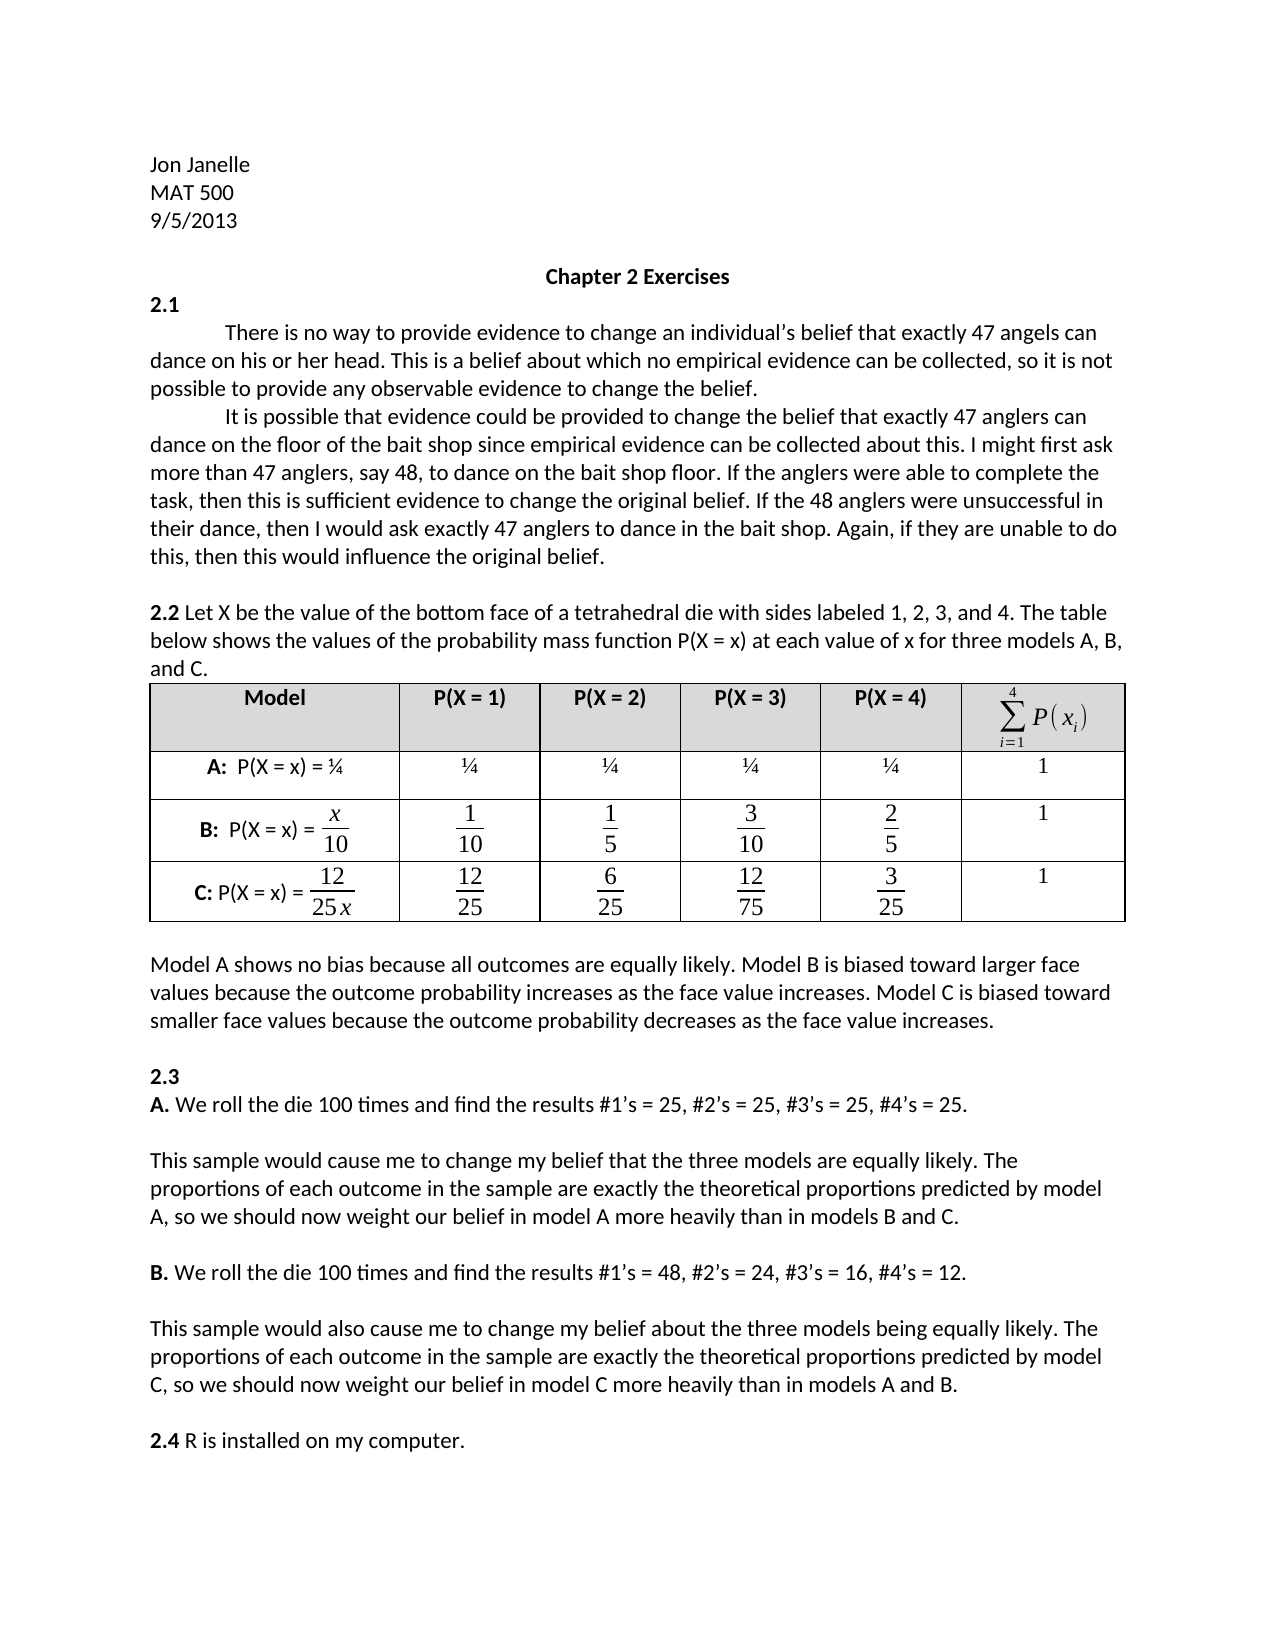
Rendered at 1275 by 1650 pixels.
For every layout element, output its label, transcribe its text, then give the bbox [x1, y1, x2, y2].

text 2.1 [150, 290, 1125, 318]
table_cell [541, 862, 680, 921]
table_cell ¼ [400, 752, 539, 798]
text 2.4 R is installed on my computer. [150, 1427, 1125, 1454]
text This sample would cause me to change my belief that the three models are equally likely. The proportions of each outcome in the sample are exactly the theoretical proportions predicted by model A, so we should now weight our belief in model A more heavily than in models B and C. [150, 1146, 1125, 1230]
text Jon Janelle [150, 150, 1125, 178]
table_header [962, 684, 1124, 751]
text Chapter 2 Exercises [150, 262, 1125, 290]
table_cell [681, 862, 820, 921]
table_header P(X = 3) [681, 684, 820, 751]
table_cell 1 [962, 752, 1124, 798]
table_cell [821, 862, 961, 921]
text There is no way to provide evidence to change an individual’s belief that exactly 47 angels can dance on his or her head. This is a belief about which no empirical evidence can be collected, so it is not possible to provide any observable evidence to change the belief. [150, 318, 1125, 402]
table_cell ¼ [681, 752, 820, 798]
table_cell B: P(X = x) = [151, 800, 399, 861]
text 2.3 [150, 1062, 1125, 1090]
table_cell [541, 800, 680, 861]
table_cell [400, 800, 539, 861]
text This sample would also cause me to change my belief about the three models being equally likely. The proportions of each outcome in the sample are exactly the theoretical proportions predicted by model C, so we should now weight our belief in model C more heavily than in models A and B. [150, 1314, 1125, 1398]
table_header Model [151, 684, 399, 751]
table_cell [681, 800, 820, 861]
table_header P(X = 4) [821, 684, 961, 751]
table_cell C: P(X = x) = [151, 862, 399, 921]
text A. We roll the die 100 times and find the results #1’s = 25, #2’s = 25, #3’s = 25, #4’s = 25. [150, 1090, 1125, 1118]
text It is possible that evidence could be provided to change the belief that exactly 47 anglers can dance on the floor of the bait shop since empirical evidence can be collected about this. I might first ask more than 47 anglers, say 48, to dance on the bait shop floor. If the anglers were able to complete the task, then this is sufficient evidence to change the original belief. If the 48 anglers were unsuccessful in their dance, then I would ask exactly 47 anglers to dance in the bait shop. Again, if they are unable to do this, then this would influence the original belief. [150, 402, 1125, 570]
table_cell 1 [962, 800, 1124, 861]
text B. We roll the die 100 times and find the results #1’s = 48, #2’s = 24, #3’s = 16, #4’s = 12. [150, 1258, 1125, 1286]
table_header P(X = 1) [400, 684, 539, 751]
table_cell [400, 862, 539, 921]
table_cell 1 [962, 862, 1124, 921]
table_cell A: P(X = x) = ¼ [151, 752, 399, 798]
table_cell ¼ [541, 752, 680, 798]
text Model A shows no bias because all outcomes are equally likely. Model B is biased toward larger face values because the outcome probability increases as the face value increases. Model C is biased toward smaller face values because the outcome probability decreases as the face value increases. [150, 950, 1125, 1034]
table_header P(X = 2) [541, 684, 680, 751]
text 9/5/2013 [150, 206, 1125, 234]
text MAT 500 [150, 178, 1125, 206]
text 2.2 Let X be the value of the bottom face of a tetrahedral die with sides labeled 1, 2, 3, and 4. The table below shows the values of the probability mass function P(X = x) at each value of x for three models A, B, and C. [150, 598, 1125, 682]
table_cell ¼ [821, 752, 961, 798]
table_cell [821, 800, 961, 861]
